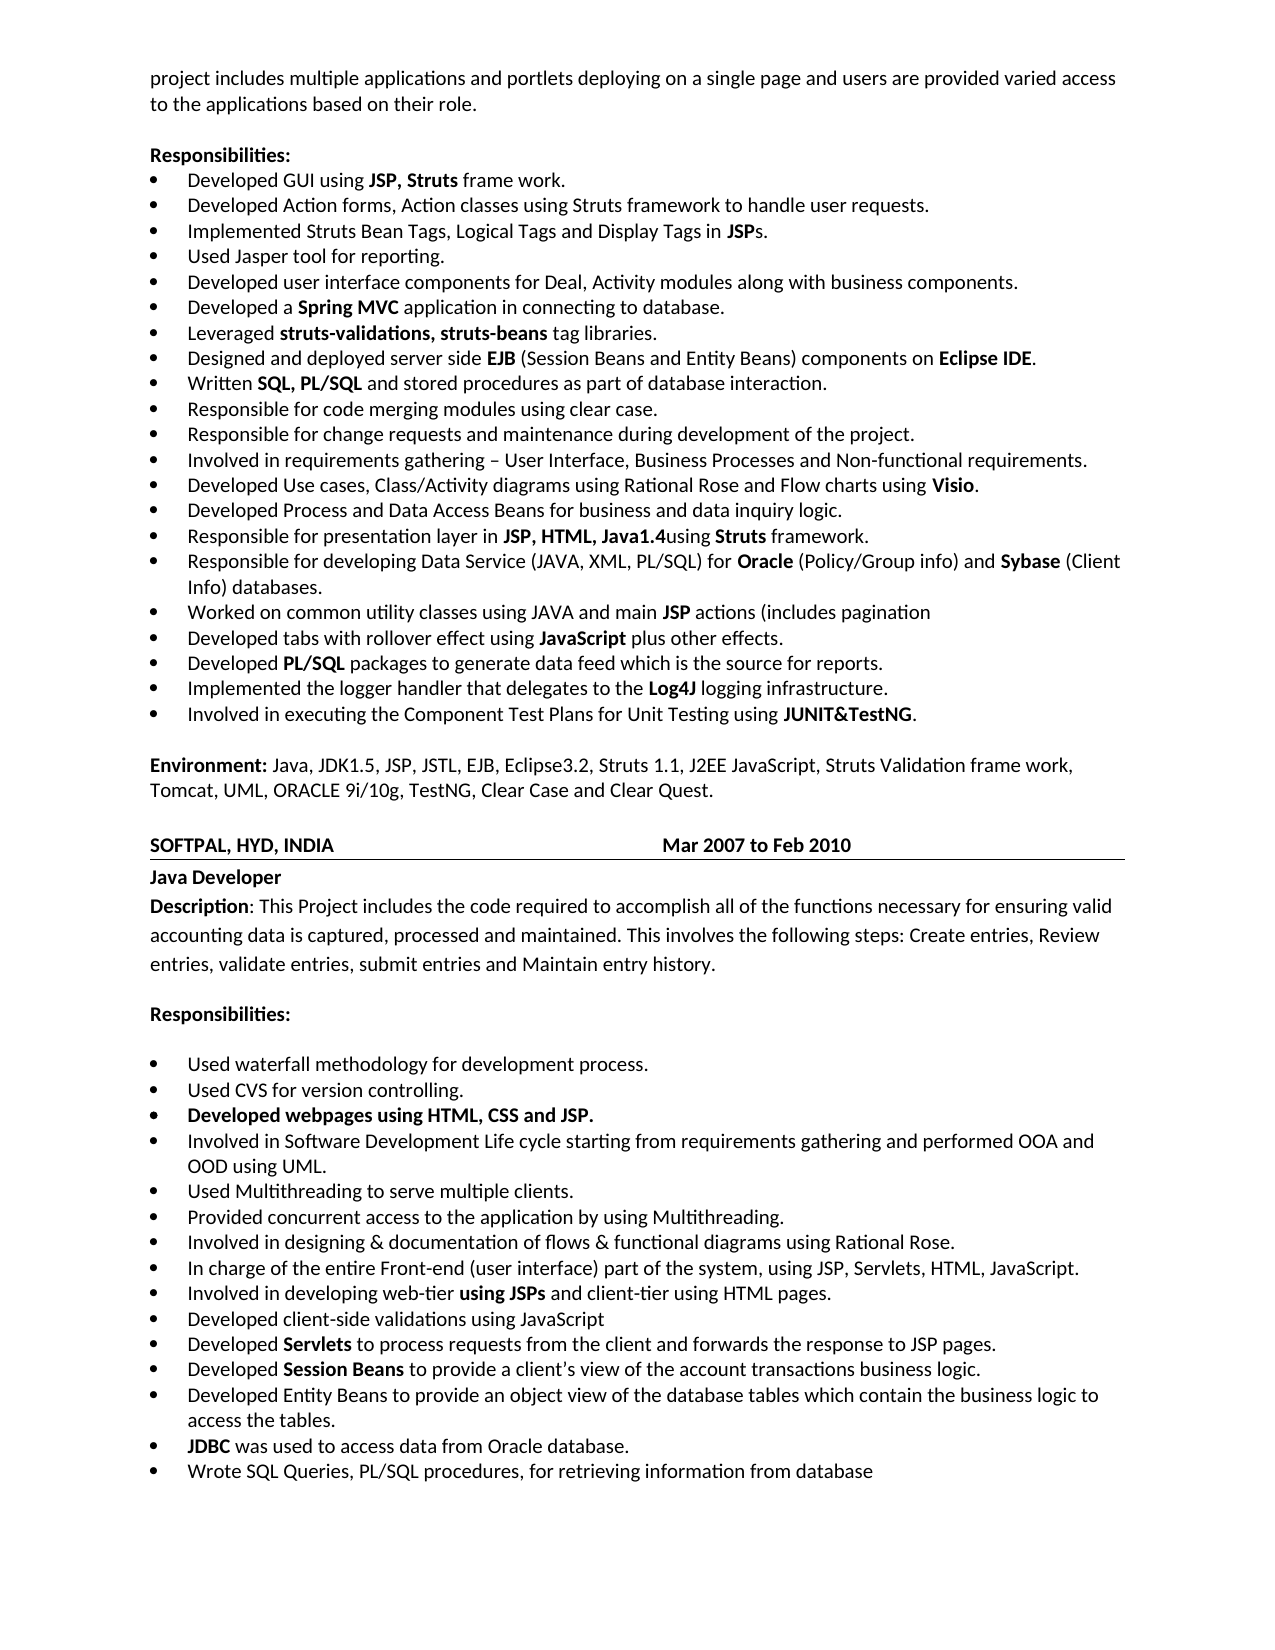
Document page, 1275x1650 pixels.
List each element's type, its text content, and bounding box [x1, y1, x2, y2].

list Implemented Struts Bean Tags, Logical Tags and Display Tags in JSPs. [150, 218, 1125, 243]
list Responsible for presentation layer in JSP, HTML, Java1.4using Struts framework. [150, 523, 1125, 548]
list Responsible for change requests and maintenance during development of the project. [150, 421, 1125, 447]
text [150, 66, 1125, 116]
list Involved in executing the Component Test Plans for Unit Testing using JUNIT&TestNG. [150, 701, 1125, 726]
list Involved in Software Development Life cycle starting from requirements gathering and performed OOA and OOD using UML. [150, 1128, 1125, 1179]
list Provided concurrent access to the application by using Multithreading. [150, 1204, 1125, 1229]
list Responsible for code merging modules using clear case. [150, 396, 1125, 421]
list Description: This Project includes the code required to accomplish all of the functions necessary for ensuring valid accounting data is captured, processed and maintained. This involves the following steps: Create entries, Review entries, validate entries, submit entries and Maintain entry history. [150, 893, 1125, 977]
list Involved in developing web-tier using JSPs and client-tier using HTML pages. [150, 1280, 1125, 1306]
list Worked on common utility classes using JAVA and main JSP actions (includes pagination [150, 599, 1125, 625]
list Developed tabs with rollover effect using JavaScript plus other effects. [150, 625, 1125, 650]
list Wrote SQL Queries, PL/SQL procedures, for retrieving information from database [150, 1458, 1125, 1484]
list Developed GUI using JSP, Struts frame work. [150, 167, 1125, 193]
list Developed Session Beans to provide a client’s view of the account transactions business logic. [150, 1357, 1125, 1382]
list Written SQL, PL/SQL and stored procedures as part of database interaction. [150, 371, 1125, 396]
list Used CVS for version controlling. [150, 1077, 1125, 1102]
list Developed user interface components for Deal, Activity modules along with business components. [150, 269, 1125, 294]
list Designed and deployed server side EJB (Session Beans and Entity Beans) components on Eclipse IDE. [150, 345, 1125, 371]
list Involved in requirements gathering – User Interface, Business Processes and Non-functional requirements. [150, 447, 1125, 472]
text Responsibilities: [150, 1002, 1125, 1027]
text Responsibilities: [150, 142, 1125, 167]
list SOFTPAL, HYD, INDIA Mar 2007 to Feb 2010 [150, 832, 1125, 859]
list Developed client-side validations using JavaScript [150, 1306, 1125, 1331]
list In charge of the entire Front-end (user interface) part of the system, using JSP, Servlets, HTML, JavaScript. [150, 1255, 1125, 1280]
list Developed Entity Beans to provide an object view of the database tables which contain the business logic to access the tables. [150, 1382, 1125, 1433]
list Used Multithreading to serve multiple clients. [150, 1179, 1125, 1204]
list JDBC was used to access data from Oracle database. [150, 1433, 1125, 1458]
list Developed Use cases, Class/Activity diagrams using Rational Rose and Flow charts using Visio. [150, 472, 1125, 498]
list Implemented the logger handler that delegates to the Log4J logging infrastructure. [150, 676, 1125, 701]
list Developed Servlets to process requests from the client and forwards the response to JSP pages. [150, 1331, 1125, 1357]
list Developed PL/SQL packages to generate data feed which is the source for reports. [150, 650, 1125, 676]
list Involved in designing & documentation of flows & functional diagrams using Rational Rose. [150, 1229, 1125, 1255]
list Used Jasper tool for reporting. [150, 243, 1125, 269]
text Environment: Java, JDK1.5, JSP, JSTL, EJB, Eclipse3.2, Struts 1.1, J2EE JavaScript, Struts Validation frame work, Tomcat, UML, ORACLE 9i/10g, TestNG, Clear Case and Clear Quest. [150, 726, 1125, 803]
list Responsible for developing Data Service (JAVA, XML, PL/SQL) for Oracle (Policy/Group info) and Sybase (Client Info) databases. [150, 548, 1125, 599]
list Leveraged struts-validations, struts-beans tag libraries. [150, 320, 1125, 345]
list Developed Process and Data Access Beans for business and data inquiry logic. [150, 498, 1125, 523]
list Developed Action forms, Action classes using Struts framework to handle user requests. [150, 193, 1125, 218]
list Used waterfall methodology for development process. [150, 1052, 1125, 1077]
list Developed a Spring MVC application in connecting to database. [150, 294, 1125, 320]
list Java Developer [150, 864, 1125, 889]
list Developed webpages using HTML, CSS and JSP. [150, 1102, 1125, 1128]
